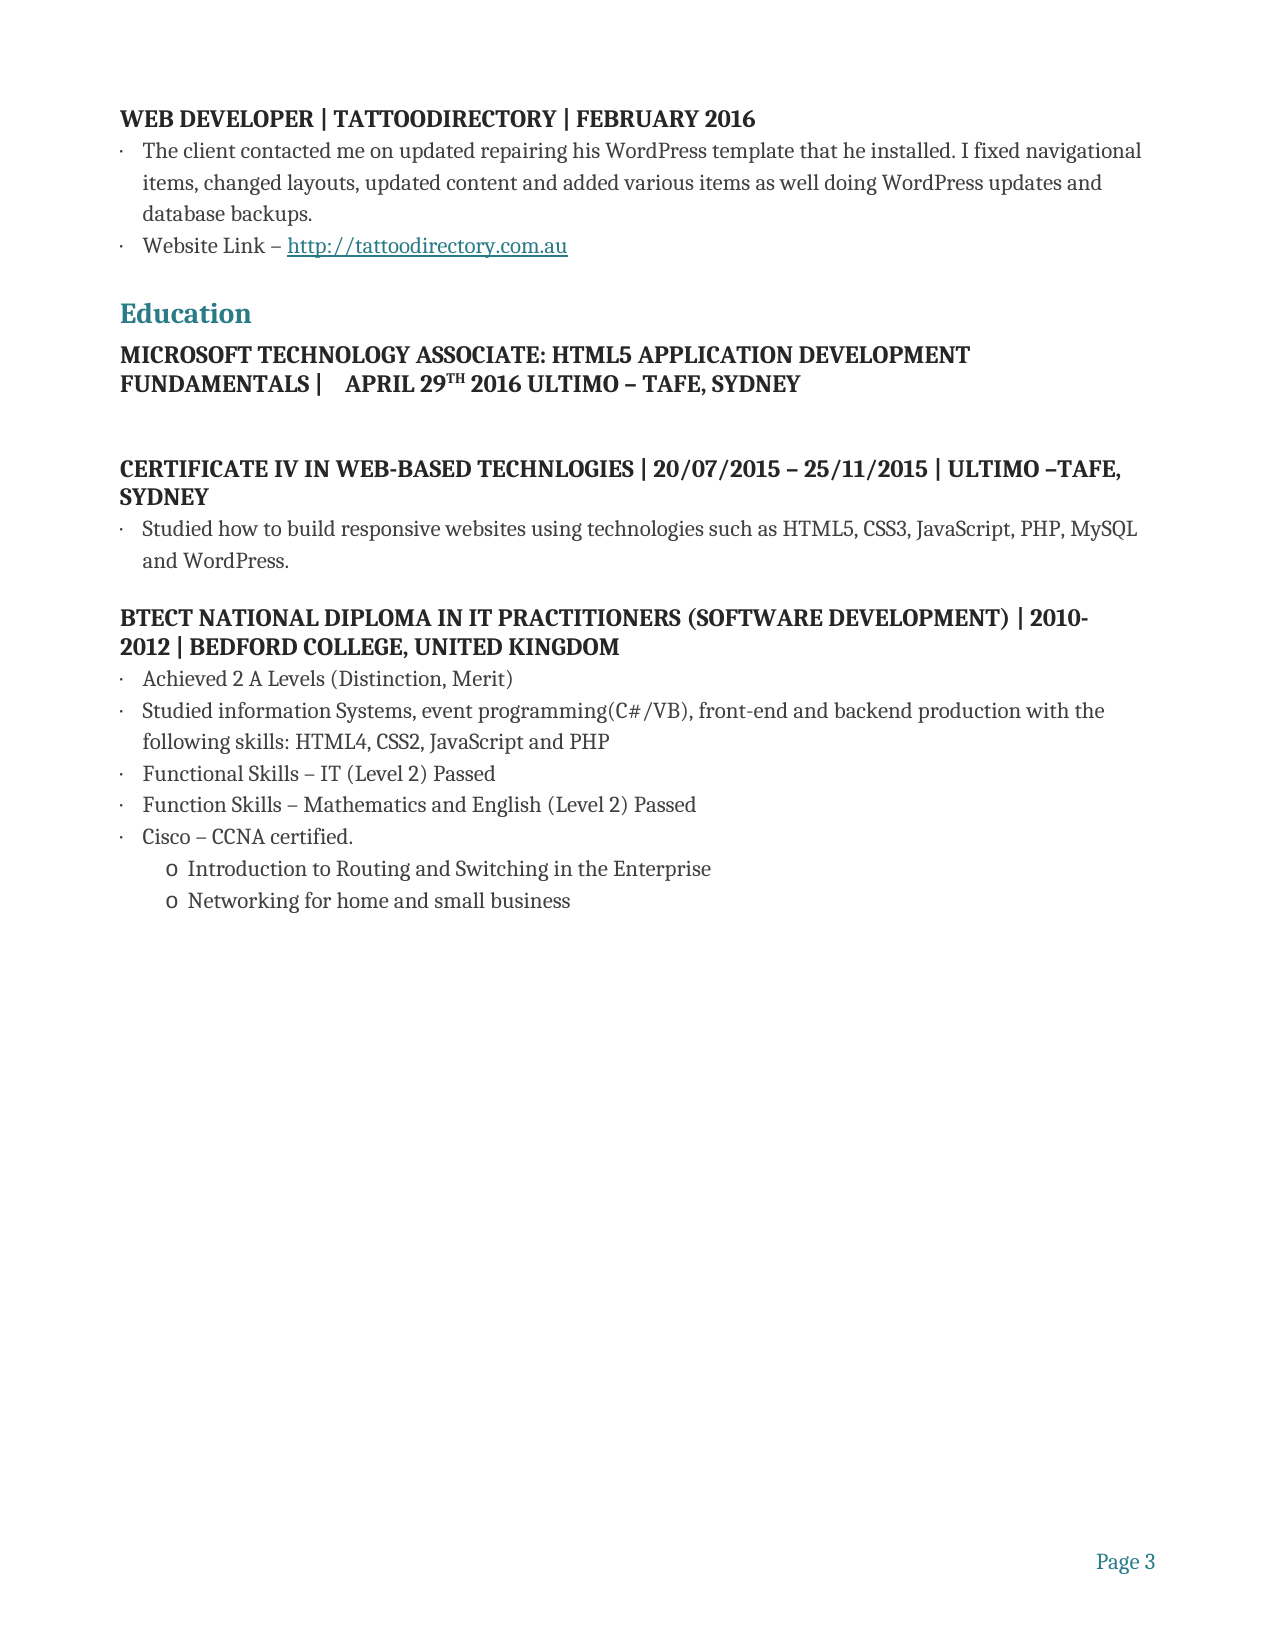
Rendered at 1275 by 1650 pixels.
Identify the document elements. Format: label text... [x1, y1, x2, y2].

subtitle Microsoft Technology Associate: HTML5 Application Development Fundamentals | april 29th 2016 ULTIMO – TAFE, SYDNEY [120, 341, 1155, 399]
list Introduction to Routing and Switching in the Enterprise [165, 855, 1155, 883]
list Function Skills – Mathematics and English (Level 2) Passed [120, 792, 1155, 818]
list The client contacted me on updated repairing his WordPress template that he installed. I fixed navigational items, changed layouts, updated content and added various items as well doing WordPress updates and database backups. [120, 138, 1155, 227]
list Networking for home and small business [165, 888, 1155, 916]
subtitle web developer | tattoodirectory | february 2016 [120, 105, 1155, 134]
list Functional Skills – IT (Level 2) Passed [120, 761, 1155, 787]
list Achieved 2 A Levels (Distinction, Merit) [120, 666, 1155, 692]
subtitle Btect national diploma in it PRACTITIONERS (software development) | 2010-2012 | bedford college, united kingdom [120, 604, 1155, 662]
list Website Link – http://tattoodirectory.com.au [120, 233, 1155, 259]
list Cisco – CCNA certified. [120, 824, 1155, 850]
list Studied how to build responsive websites using technologies such as HTML5, CSS3, JavaScript, PHP, MySQL and WordPress. [120, 516, 1155, 574]
list Studied information Systems, event programming(C#/VB), front-end and backend production with the following skills: HTML4, CSS2, JavaScript and PHP [120, 697, 1155, 755]
subtitle Certificate IV in Web-based technlogies | 20/07/2015 – 25/11/2015 | Ultimo –TAFE, SYDNEY [120, 454, 1155, 512]
